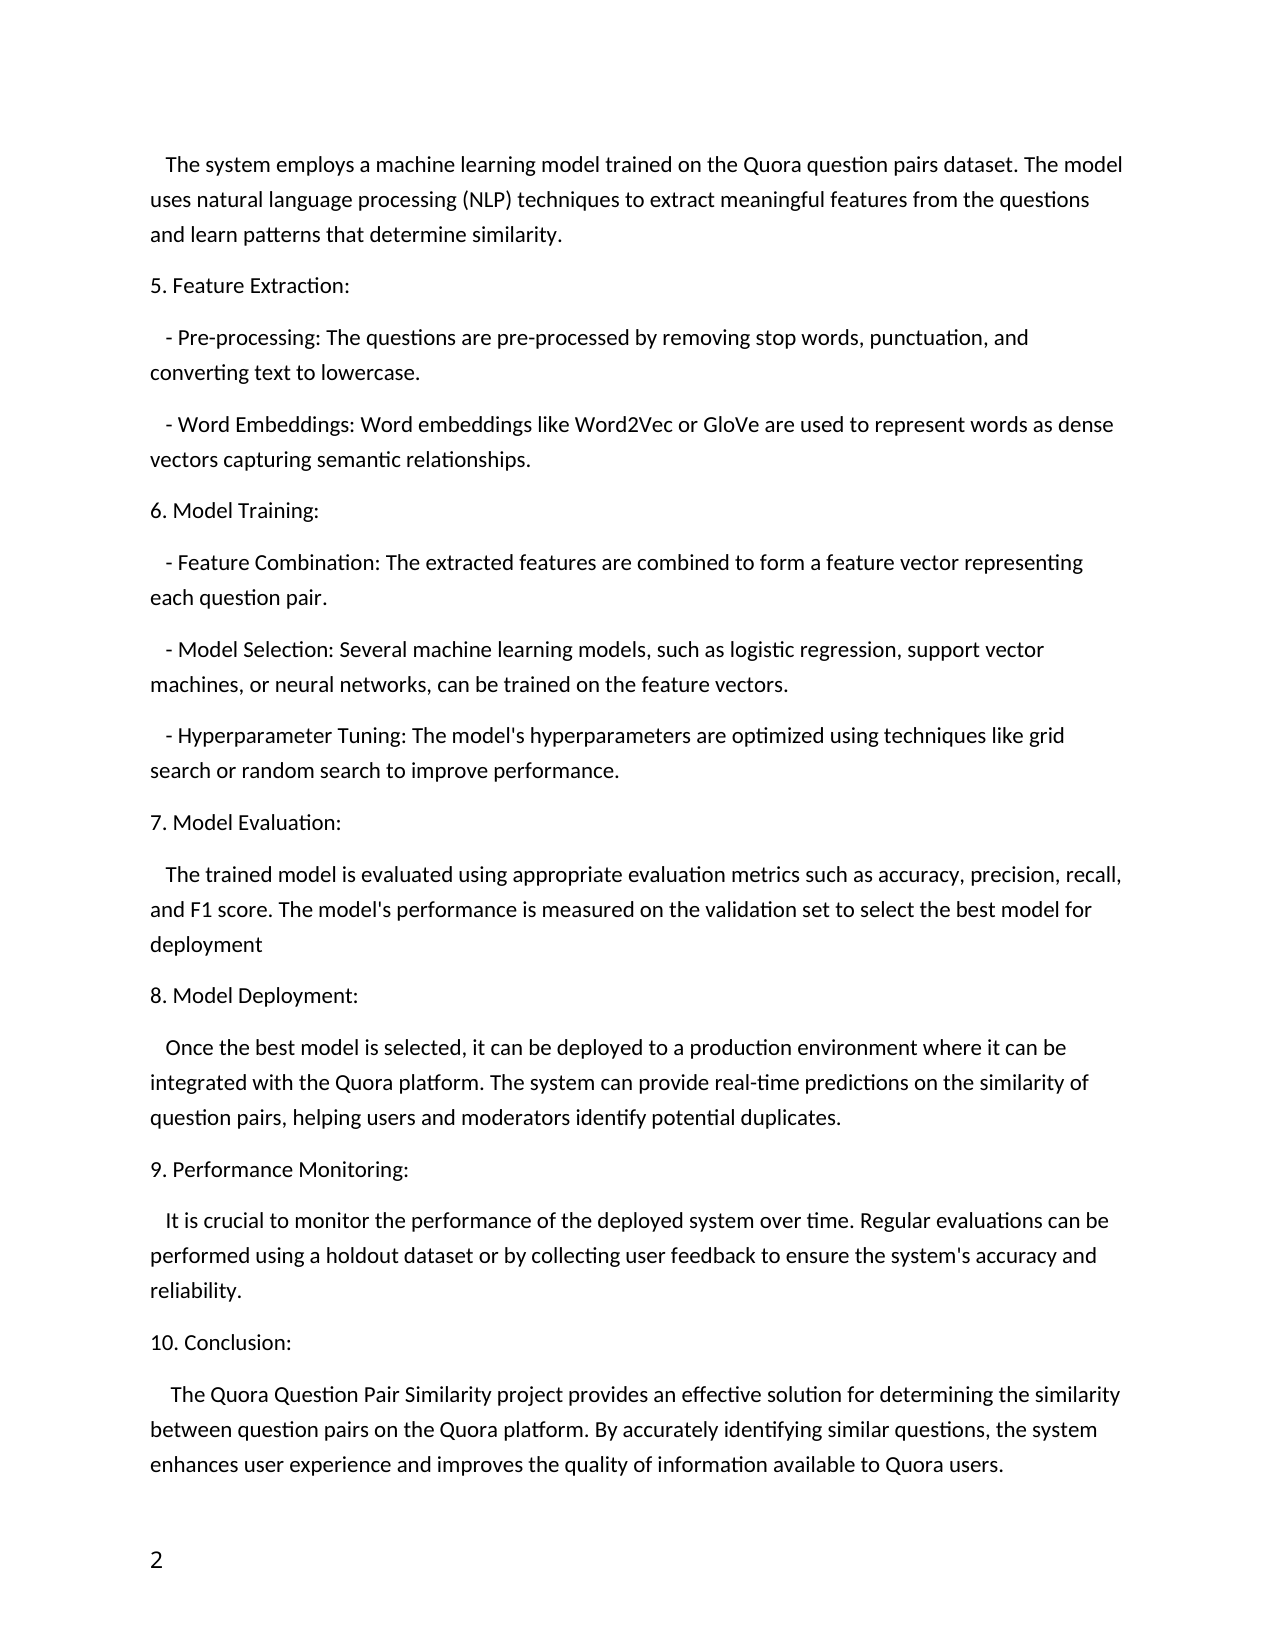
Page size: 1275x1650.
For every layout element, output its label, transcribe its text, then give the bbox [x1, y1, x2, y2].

text 10. Conclusion: [150, 1328, 1125, 1356]
text - Feature Combination: The extracted features are combined to form a feature vector representing each question pair. [150, 548, 1125, 611]
text 6. Model Training: [150, 497, 1125, 525]
text The system employs a machine learning model trained on the Quora question pairs dataset. The model uses natural language processing (NLP) techniques to extract meaningful features from the questions and learn patterns that determine similarity. [150, 150, 1125, 248]
text 5. Feature Extraction: [150, 272, 1125, 300]
text - Model Selection: Several machine learning models, such as logistic regression, support vector machines, or neural networks, can be trained on the feature vectors. [150, 635, 1125, 698]
text 8. Model Deployment: [150, 982, 1125, 1010]
text 7. Model Evaluation: [150, 808, 1125, 836]
text The trained model is evaluated using appropriate evaluation metrics such as accuracy, precision, recall, and F1 score. The model's performance is measured on the validation set to select the best model for deployment [150, 860, 1125, 958]
text It is crucial to monitor the performance of the deployed system over time. Regular evaluations can be performed using a holdout dataset or by collecting user feedback to ensure the system's accuracy and reliability. [150, 1207, 1125, 1305]
text The Quora Question Pair Similarity project provides an effective solution for determining the similarity between question pairs on the Quora platform. By accurately identifying similar questions, the system enhances user experience and improves the quality of information available to Quora users. [150, 1380, 1125, 1478]
text - Hyperparameter Tuning: The model's hyperparameters are optimized using techniques like grid search or random search to improve performance. [150, 722, 1125, 785]
text - Word Embeddings: Word embeddings like Word2Vec or GloVe are used to represent words as dense vectors capturing semantic relationships. [150, 410, 1125, 473]
text 9. Performance Monitoring: [150, 1155, 1125, 1183]
text Once the best model is selected, it can be deployed to a production environment where it can be integrated with the Quora platform. The system can provide real-time predictions on the similarity of question pairs, helping users and moderators identify potential duplicates. [150, 1033, 1125, 1131]
text - Pre-processing: The questions are pre-processed by removing stop words, punctuation, and converting text to lowercase. [150, 323, 1125, 386]
